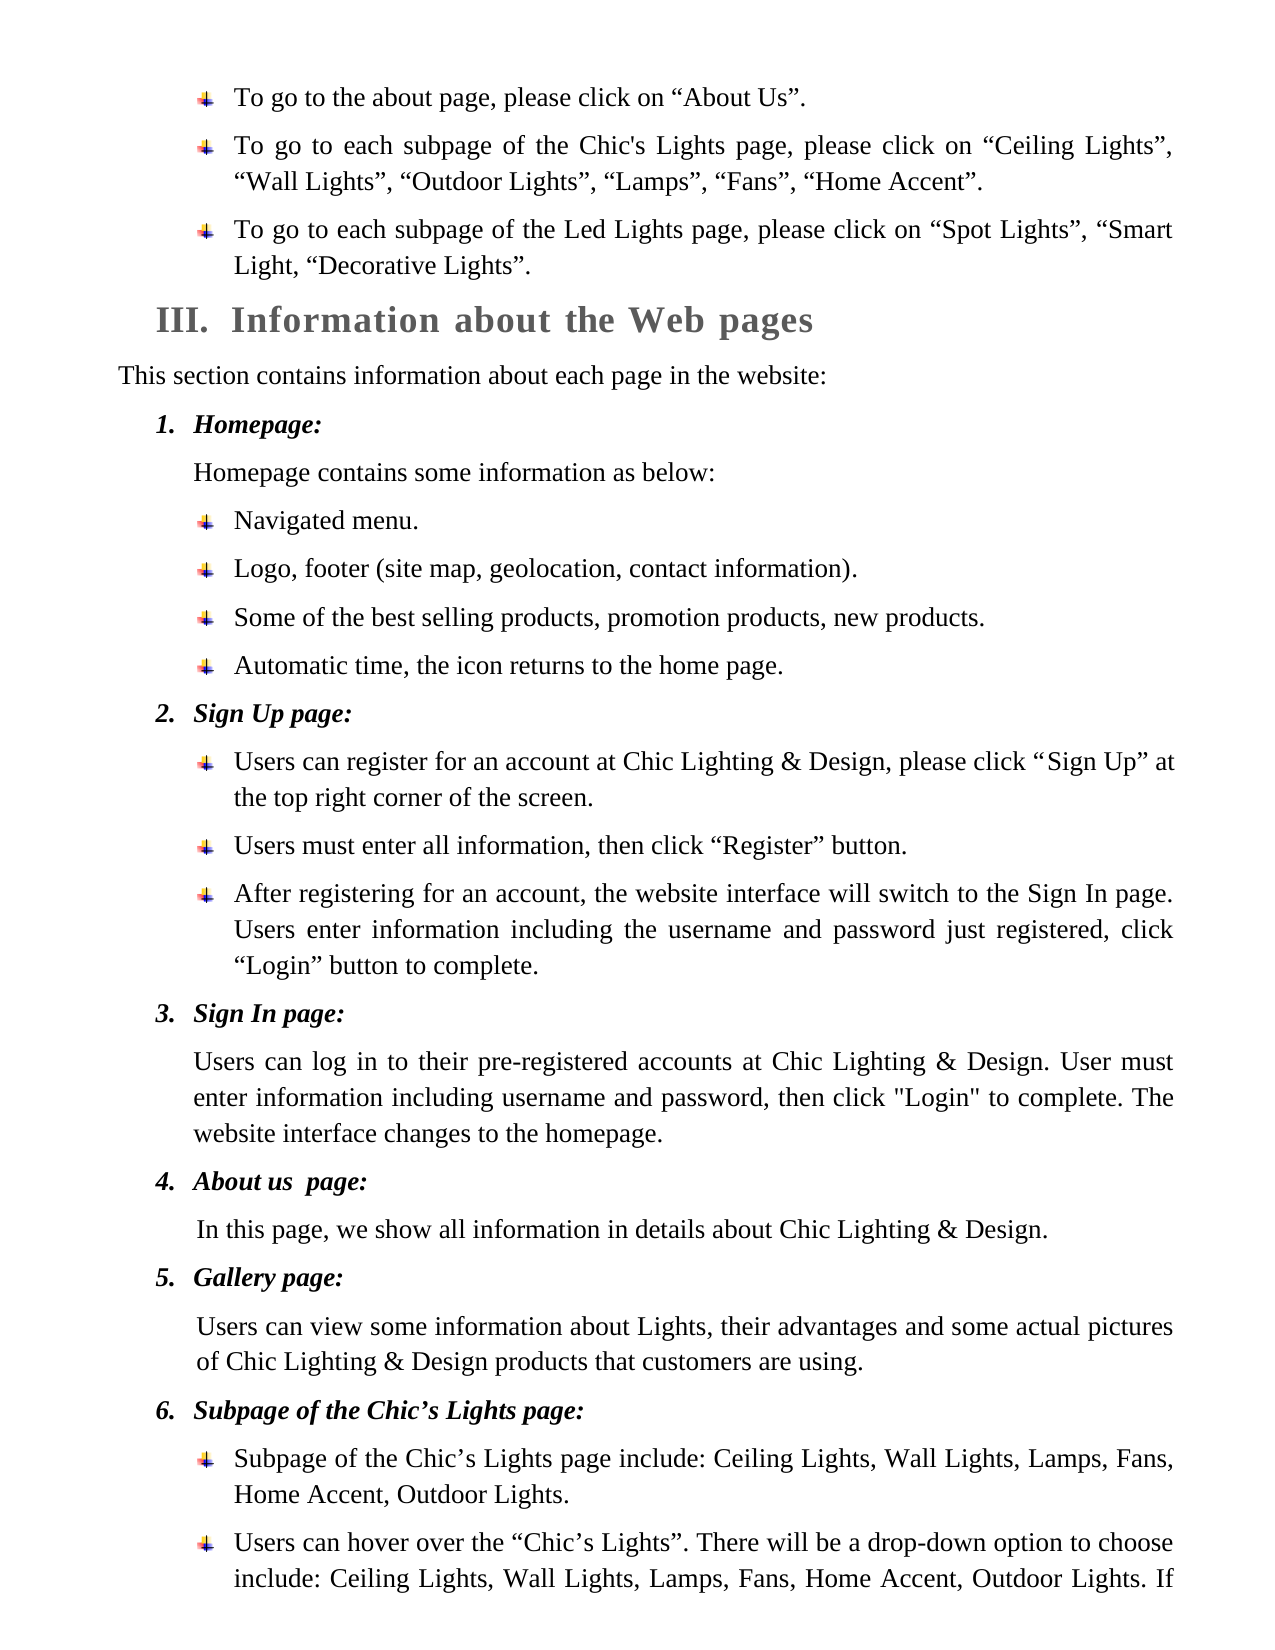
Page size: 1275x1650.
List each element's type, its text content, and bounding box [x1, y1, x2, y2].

picture [197, 609, 214, 626]
subtitle Information about the Web pages [155, 297, 1175, 341]
text Homepage contains some information as below: [193, 456, 1175, 487]
list To go to the about page, please click on “About Us”. [196, 81, 1175, 112]
picture [197, 886, 214, 903]
picture [197, 657, 214, 675]
picture [197, 222, 214, 239]
subtitle Homepage: [155, 408, 1175, 439]
picture [197, 1534, 214, 1552]
picture [197, 838, 214, 855]
list Logo, footer (site map, geolocation, contact information). [196, 552, 1175, 583]
picture [197, 90, 214, 107]
list Subpage of the Chic’s Lights page include: Ceiling Lights, Wall Lights, Lamps, Fans, Home Accent, Outdoor Lights. [196, 1442, 1175, 1509]
text In this page, we show all information in details about Chic Lighting & Design. [196, 1213, 1175, 1244]
list Navigated menu. [196, 504, 1175, 535]
picture [197, 1450, 214, 1468]
list To go to each subpage of the Chic's Lights page, please click on “Ceiling Lights”, “Wall Lights”, “Outdoor Lights”, “Lamps”, “Fans”, “Home Accent”. [196, 129, 1175, 196]
list Users can register for an account at Chic Lighting & Design, please click “Sign Up” at the top right corner of the screen. [196, 745, 1175, 812]
list To go to each subpage of the Led Lights page, please click on “Spot Lights”, “Smart Light, “Decorative Lights”. [196, 213, 1175, 280]
subtitle Gallery page: [155, 1262, 1175, 1293]
picture [197, 561, 214, 578]
list Users must enter all information, then click “Register” button. [196, 829, 1175, 860]
subtitle Sign Up page: [155, 697, 1175, 728]
picture [197, 138, 214, 155]
text This section contains information about each page in the website: [118, 359, 1175, 391]
picture [197, 754, 214, 771]
subtitle Subpage of the Chic’s Lights page: [155, 1394, 1175, 1425]
text Users can view some information about Lights, their advantages and some actual pictures of Chic Lighting & Design products that customers are using. [196, 1310, 1175, 1377]
subtitle Sign In page: [155, 997, 1175, 1028]
list Some of the best selling products, promotion products, new products. [196, 601, 1175, 632]
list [196, 1526, 1175, 1593]
subtitle About us page: [155, 1165, 1175, 1196]
list Users can log in to their pre-registered accounts at Chic Lighting & Design. User must enter information including username and password, then click "Login" to complete. The website interface changes to the homepage. [193, 1045, 1175, 1148]
list After registering for an account, the website interface will switch to the Sign In page. Users enter information including the username and password just registered, click “Login” button to complete. [196, 877, 1175, 980]
picture [197, 513, 214, 530]
list Automatic time, the icon returns to the home page. [196, 649, 1175, 680]
